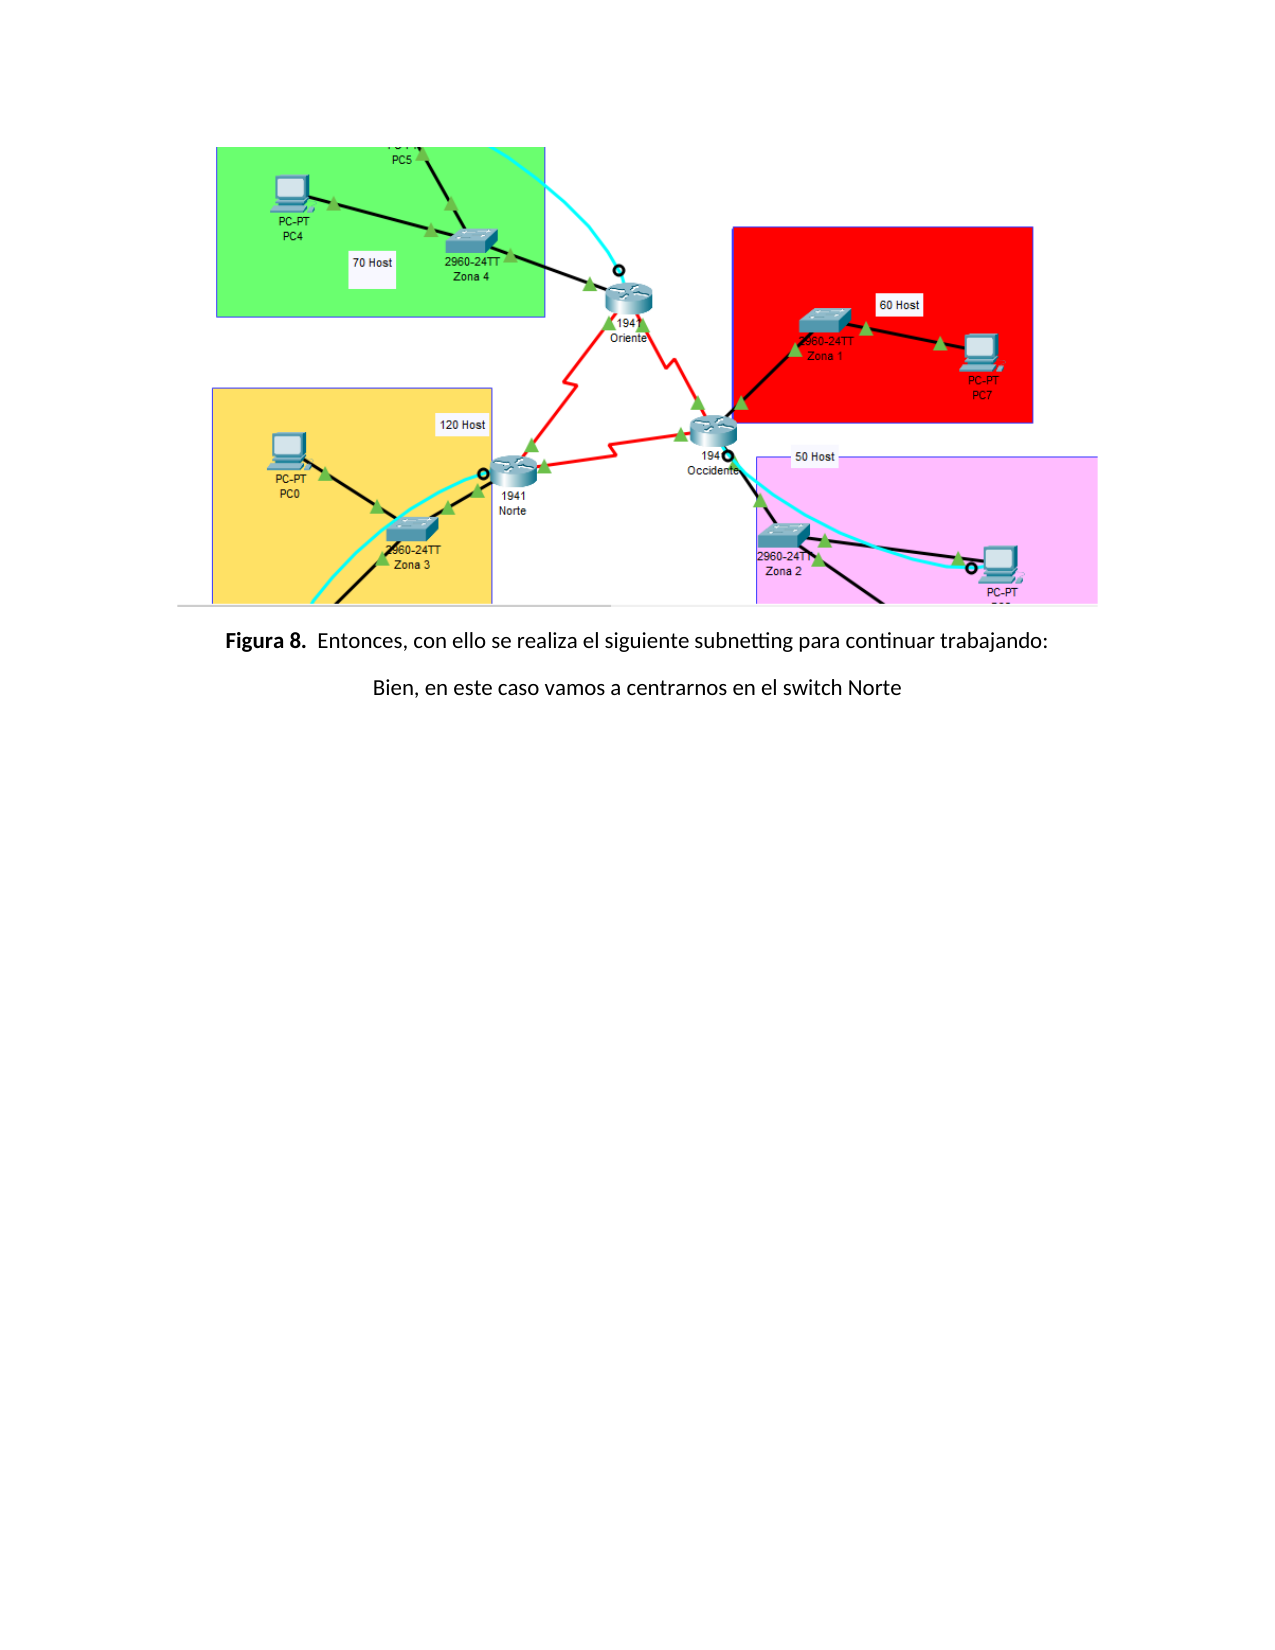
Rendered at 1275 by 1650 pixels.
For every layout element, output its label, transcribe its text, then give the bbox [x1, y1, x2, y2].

picture [177, 147, 1098, 607]
text Bien, en este caso vamos a centrarnos en el switch Norte [177, 673, 1098, 701]
text Figura 8. Entonces, con ello se realiza el siguiente subnetting para continuar trabajando: [177, 626, 1098, 654]
